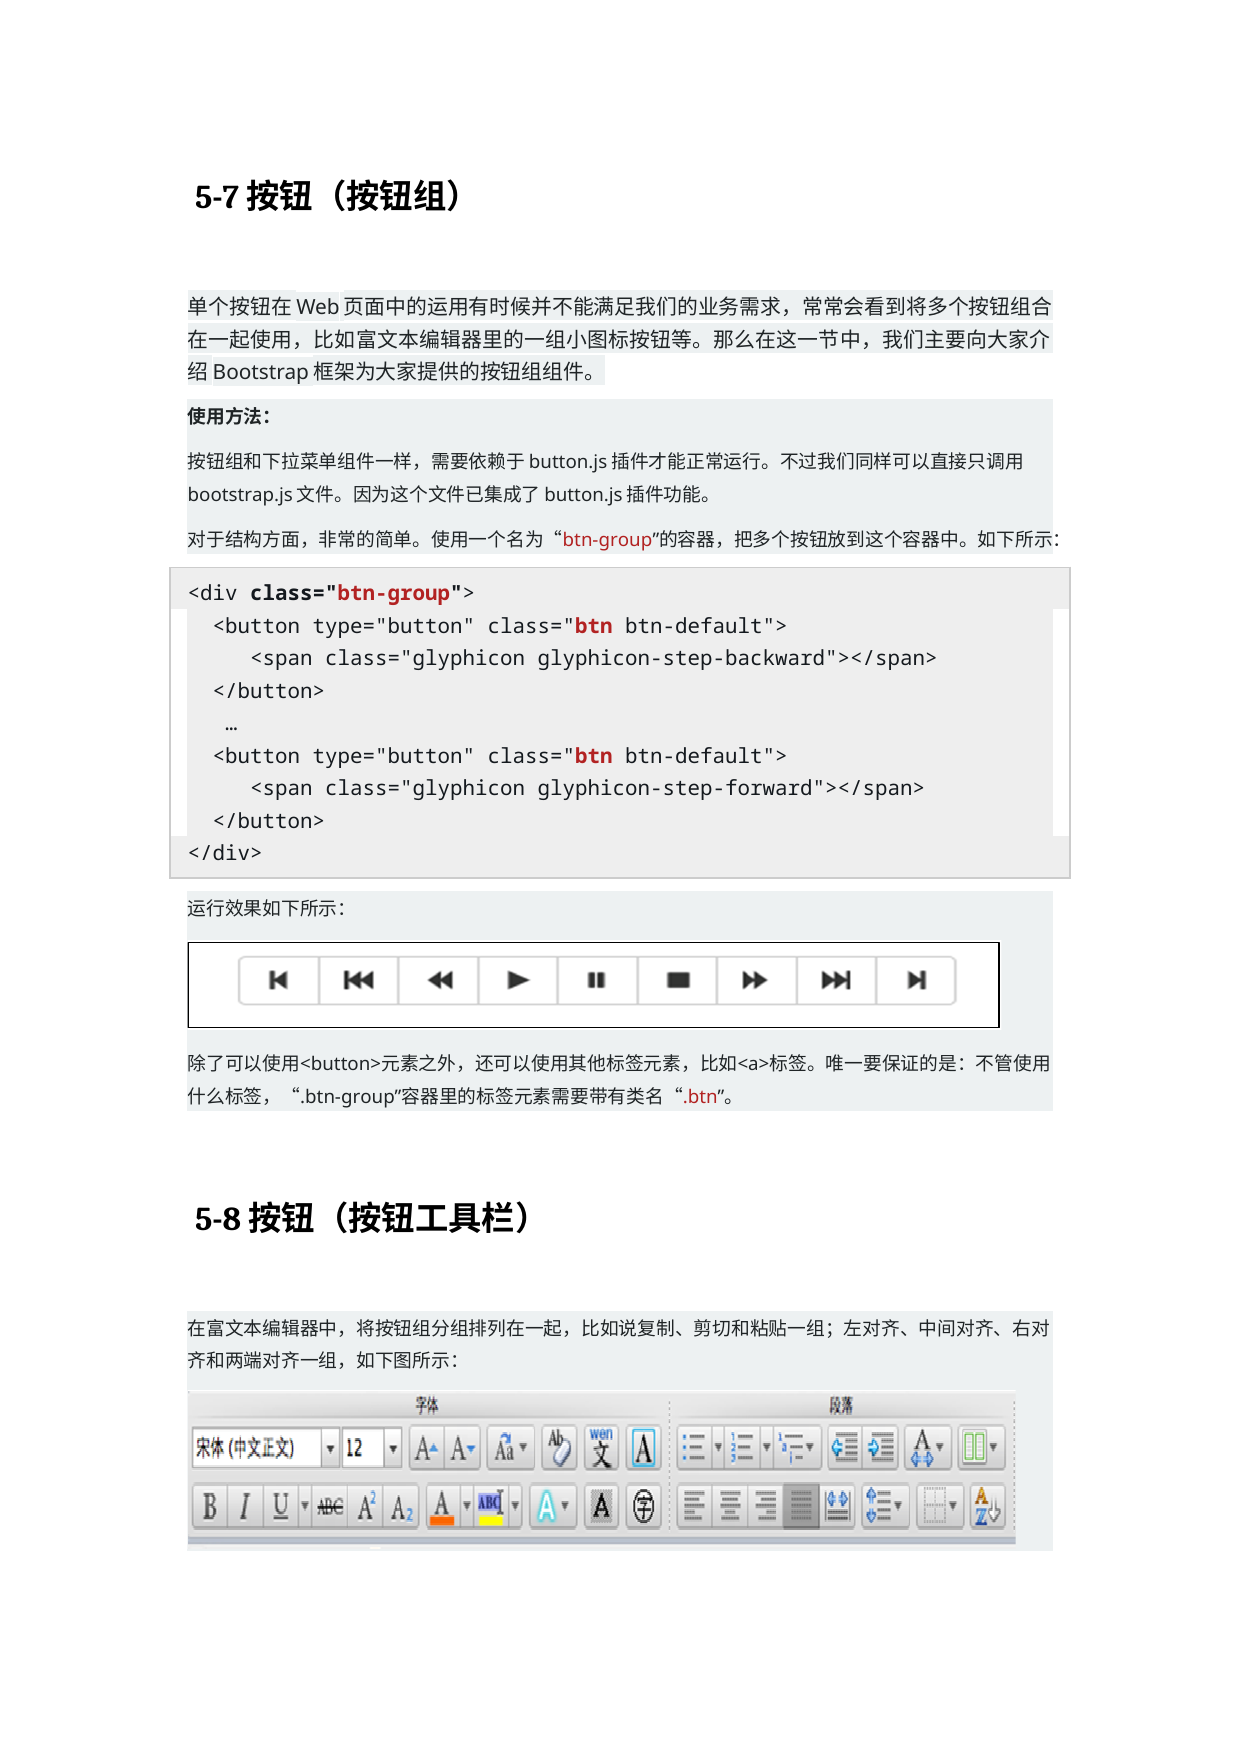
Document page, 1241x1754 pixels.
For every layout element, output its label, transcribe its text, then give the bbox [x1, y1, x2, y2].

text <span class="glyphicon glyphicon-step-forward"></span> [187, 772, 1053, 804]
text <div class="btn-group"> [171, 568, 1069, 609]
subtitle 5-8 按钮（按钮工具栏） [187, 1183, 1053, 1248]
text </button> [187, 674, 1053, 707]
text </div> [171, 827, 1069, 877]
text <button type="button" class="btn btn-default"> [187, 609, 1053, 642]
text </button> [187, 804, 1053, 827]
subtitle 5-7 按钮（按钮组） [187, 162, 1053, 227]
text … [187, 707, 1053, 739]
picture [187, 940, 1002, 1030]
text <span class="glyphicon glyphicon-step-backward"></span> [187, 642, 1053, 674]
text 单个按钮在Web页面中的运用有时候并不能满足我们的业务需求，常常会看到将多个按钮组合在一起使用，比如富文本编辑器里的一组小图标按钮等。那么在这一节中，我们主要向大家介绍Bootstrap框架为大家提供的按钮组组件。 [187, 289, 1053, 387]
text 运行效果如下所示： [187, 891, 1053, 924]
text 使用方法： [187, 399, 1053, 432]
text 按钮组和下拉菜单组件一样，需要依赖于button.js插件才能正常运行。不过我们同样可以直接只调用bootstrap.js文件。因为这个文件已集成了button.js插件功能。 [187, 444, 1053, 509]
text 在富文本编辑器中，将按钮组分组排列在一起，比如说复制、剪切和粘贴一组；左对齐、中间对齐、右对齐和两端对齐一组，如下图所示： [187, 1311, 1053, 1376]
text <button type="button" class="btn btn-default"> [187, 739, 1053, 772]
text 除了可以使用<button>元素之外，还可以使用其他标签元素，比如<a>标签。唯一要保证的是：不管使用什么标签，“.btn-group”容器里的标签元素需要带有类名“.btn”。 [187, 1046, 1053, 1111]
picture [187, 1390, 1016, 1549]
text 对于结构方面，非常的简单。使用一个名为“btn-group”的容器，把多个按钮放到这个容器中。如下所示： [187, 522, 1053, 554]
